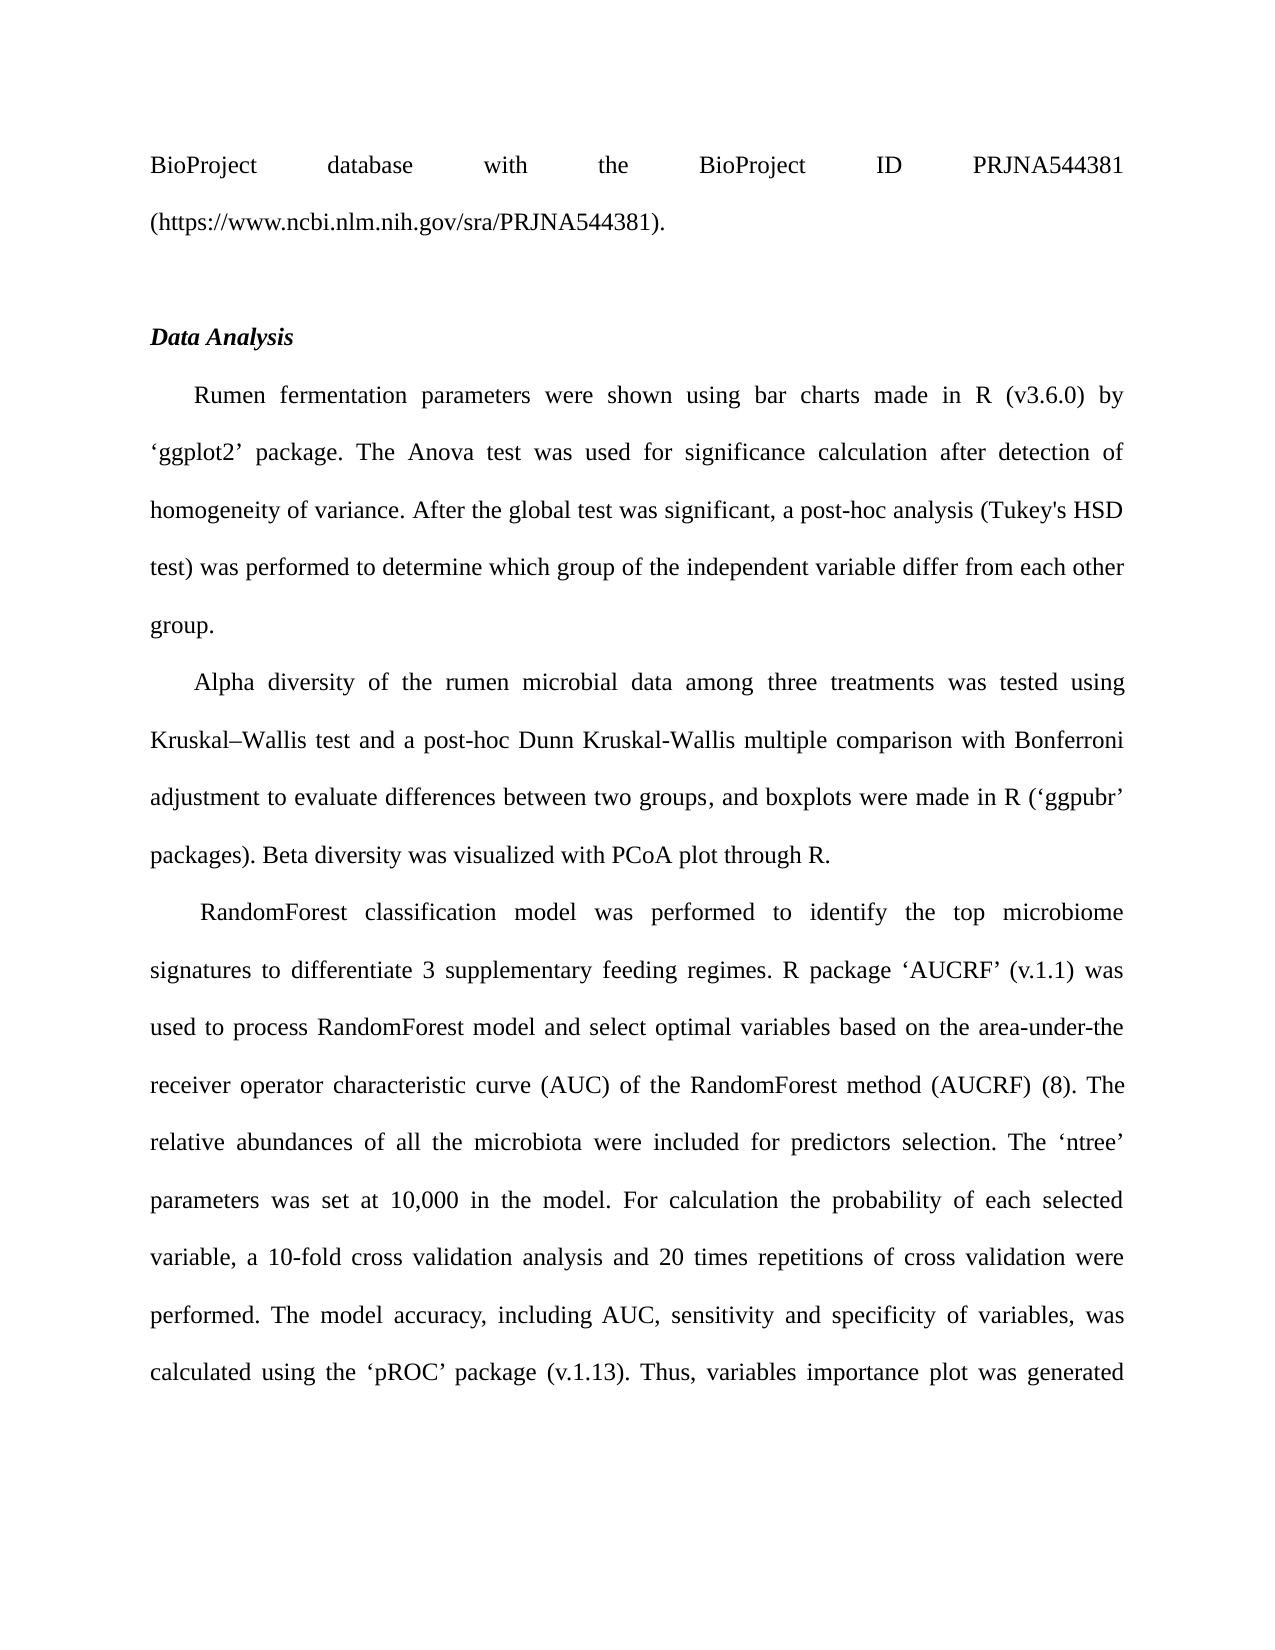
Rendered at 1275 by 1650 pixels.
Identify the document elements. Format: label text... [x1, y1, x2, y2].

text Data Analysis [150, 322, 1125, 351]
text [150, 897, 1125, 1386]
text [150, 150, 1125, 236]
text Rumen fermentation parameters were shown using bar charts made in R (v3.6.0) by ‘ggplot2’ package. The Anova test was used for significance calculation after detection of homogeneity of variance. After the global test was significant, a post-hoc analysis (Tukey's HSD test) was performed to determine which group of the independent variable differ from each other group. [150, 380, 1125, 639]
text Alpha diversity of the rumen microbial data among three treatments was tested using Kruskal–Wallis test and a post-hoc Dunn Kruskal-Wallis multiple comparison with Bonferroni adjustment to evaluate differences between two groups, and boxplots were made in R (‘ggpubr’ packages). Beta diversity was visualized with PCoA plot through R. [150, 667, 1125, 869]
